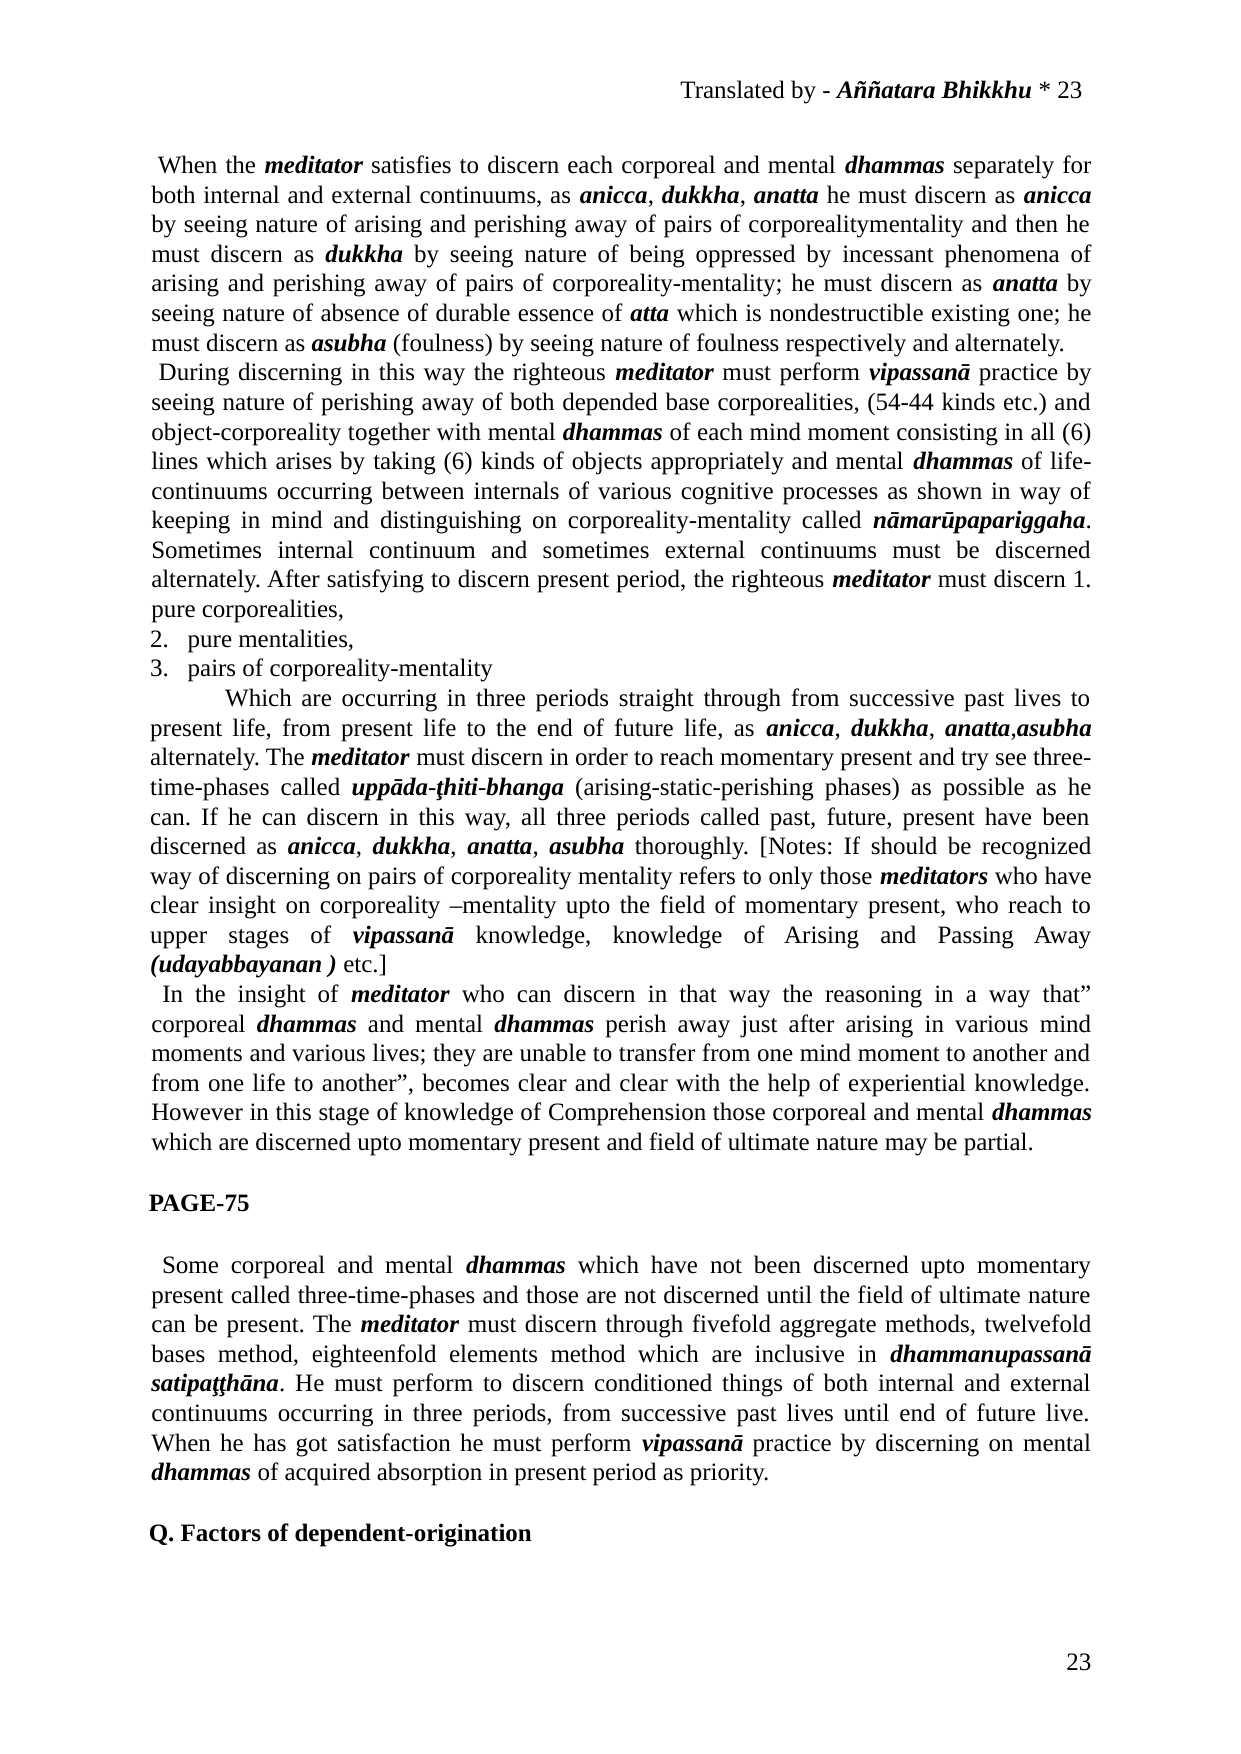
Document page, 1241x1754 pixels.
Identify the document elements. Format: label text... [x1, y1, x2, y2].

subtitle Q. Factors of dependent-origination [148, 1518, 1092, 1547]
subtitle PAGE-75 [148, 1188, 1092, 1217]
text Which are occurring in three periods straight through from successive past lives to present life, from present life to the end of future life, as anicca, dukkha, anatta,asubha alternately. The meditator must discern in order to reach momentary present and try see three-time-phases called uppāda-ţhiti-bhanga (arising-static-perishing phases) as possible as he can. If he can discern in this way, all three periods called past, future, present have been discerned as anicca, dukkha, anatta, asubha thoroughly. [Notes: If should be recognized way of discerning on pairs of corporeality mentality refers to only those meditators who have clear insight on corporeality –mentality upto the field of momentary present, who reach to upper stages of vipassanā knowledge, knowledge of Arising and Passing Away (udayabbayanan ) etc.] [150, 683, 1092, 978]
text When the meditator satisfies to discern each corporeal and mental dhammas separately for both internal and external continuums, as anicca, dukkha, anatta he must discern as anicca by seeing nature of arising and perishing away of pairs of corporealitymentality and then he must discern as dukkha by seeing nature of being oppressed by incessant phenomena of arising and perishing away of pairs of corporeality-mentality; he must discern as anatta by seeing nature of absence of durable essence of atta which is nondestructible existing one; he must discern as asubha (foulness) by seeing nature of foulness respectively and alternately. [150, 150, 1092, 356]
text During discerning in this way the righteous meditator must perform vipassanā practice by seeing nature of perishing away of both depended base corporealities, (54-44 kinds etc.) and object-corporeality together with mental dhammas of each mind moment consisting in all (6) lines which arises by taking (6) kinds of objects appropriately and mental dhammas of life-continuums occurring between internals of various cognitive processes as shown in way of keeping in mind and distinguishing on corporeality-mentality called nāmarūpapariggaha. Sometimes internal continuum and sometimes external continuums must be discerned alternately. After satisfying to discern present period, the righteous meditator must discern 1. pure corporealities, [150, 357, 1092, 623]
list pure mentalities, [150, 624, 1092, 653]
text In the insight of meditator who can discern in that way the reasoning in a way that” corporeal dhammas and mental dhammas perish away just after arising in various mind moments and various lives; they are unable to transfer from one mind moment to another and from one life to another”, becomes clear and clear with the help of experiential knowledge. However in this stage of knowledge of Comprehension those corporeal and mental dhammas which are discerned upto momentary present and field of ultimate nature may be partial. [150, 979, 1092, 1156]
list pairs of corporeality-mentality [150, 653, 1092, 682]
text Some corporeal and mental dhammas which have not been discerned upto momentary present called three-time-phases and those are not discerned until the field of ultimate nature can be present. The meditator must discern through fivefold aggregate methods, twelvefold bases method, eighteenfold elements method which are inclusive in dhammanupassanā satipaţţhāna. He must perform to discern conditioned things of both internal and external continuums occurring in three periods, from successive past lives until end of future live. When he has got satisfaction he must perform vipassanā practice by discerning on mental dhammas of acquired absorption in present period as priority. [150, 1250, 1092, 1486]
